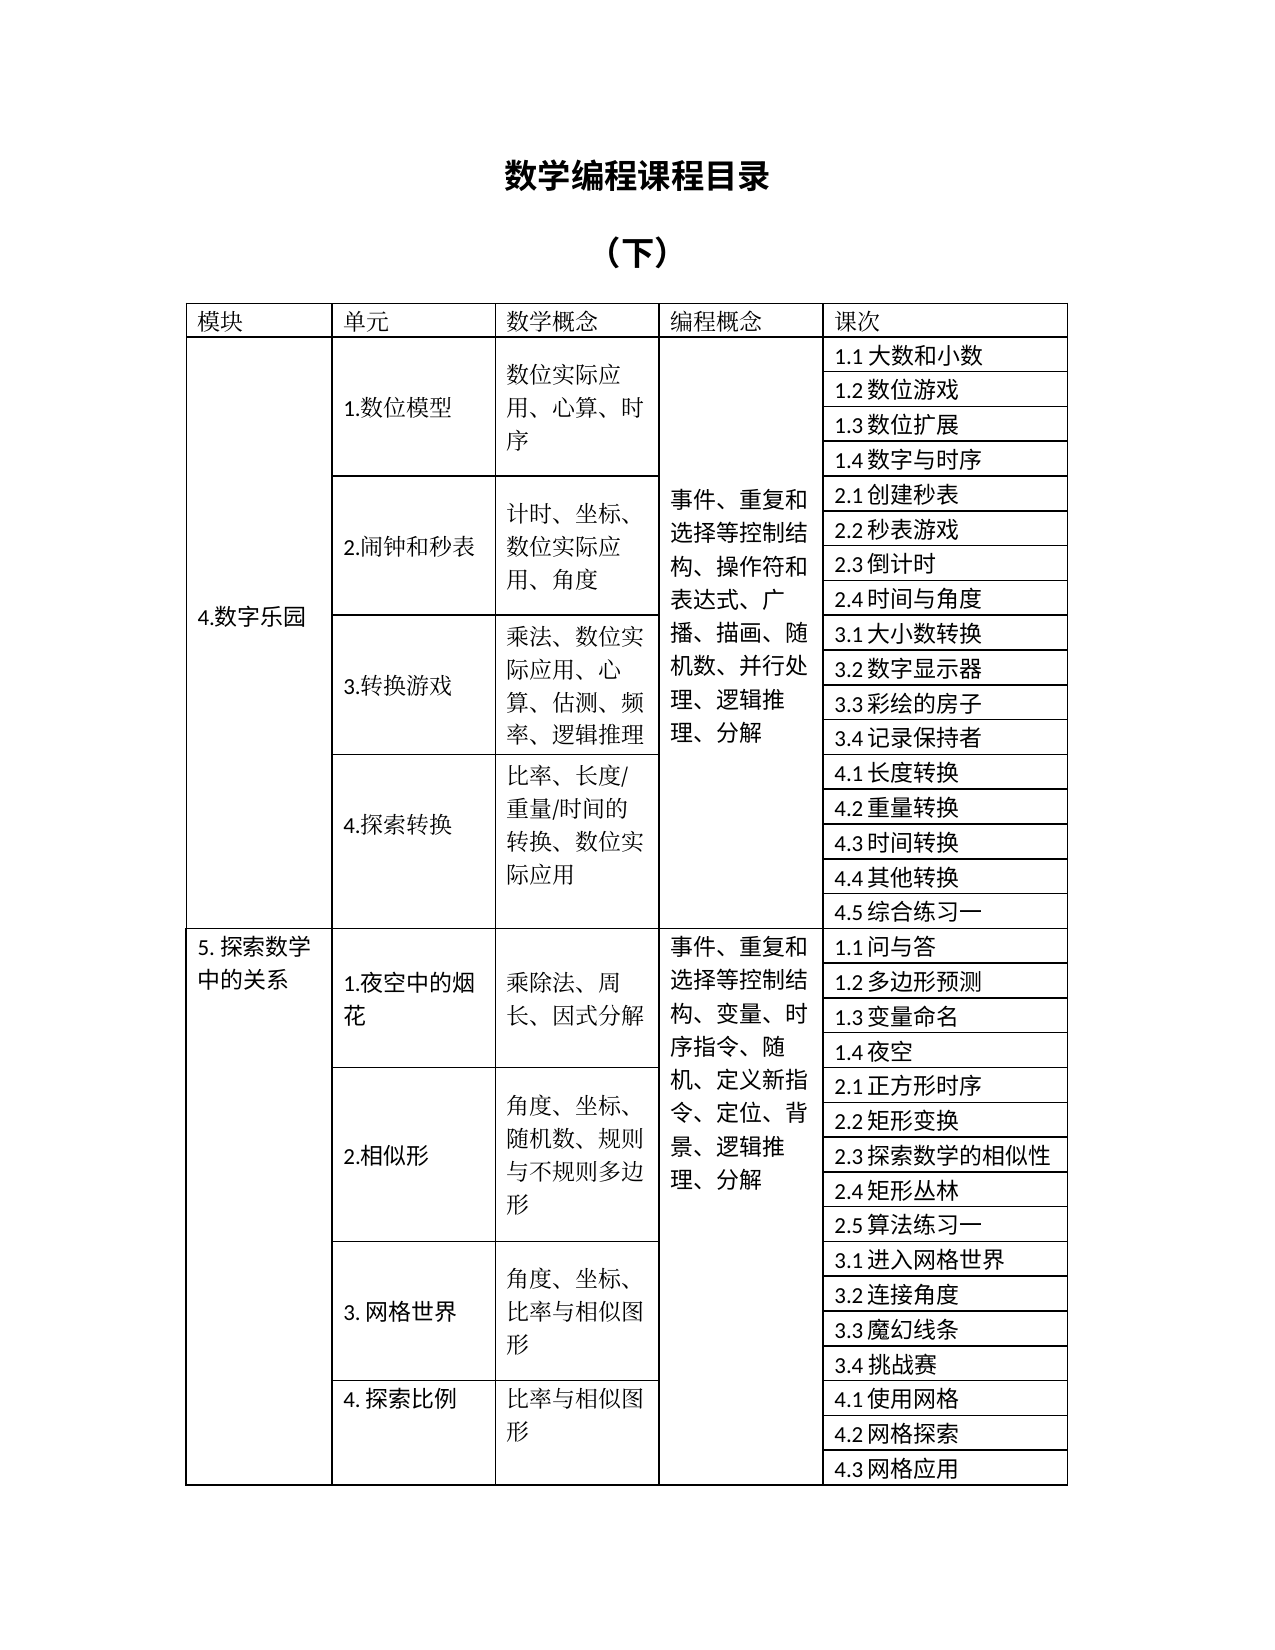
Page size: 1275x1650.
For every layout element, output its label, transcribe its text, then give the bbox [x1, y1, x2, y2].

table_cell 比率与相似图形 [496, 1381, 658, 1484]
table_cell 5. 探索数学中的关系 [187, 929, 331, 1484]
table_cell 4.探索转换 [333, 755, 495, 893]
table_cell [496, 893, 658, 927]
table_cell 3.2数字显示器 [824, 651, 1067, 684]
table_cell 3.2连接角度 [824, 1277, 1067, 1310]
table_cell 3.3魔幻线条 [824, 1312, 1067, 1345]
table_header 模块 [187, 304, 331, 336]
table_cell 1.2数位游戏 [824, 372, 1067, 406]
table_cell 2.闹钟和秒表 [333, 477, 495, 614]
table_cell 1.数位模型 [333, 338, 495, 475]
table_cell 2.3探索数学的相似性 [824, 1138, 1067, 1171]
table_cell 4.1使用网格 [824, 1381, 1067, 1414]
text 数学编程课程目录 [187, 150, 1087, 198]
table_cell [333, 893, 495, 927]
table_cell 3.3彩绘的房子 [824, 686, 1067, 719]
table_cell 1.2多边形预测 [824, 964, 1067, 997]
table_cell 2.5算法练习一 [824, 1207, 1067, 1241]
table_cell 4.4其他转换 [824, 860, 1067, 893]
table_cell 2.3倒计时 [824, 546, 1067, 579]
table_cell [187, 893, 331, 927]
table_header 数学概念 [496, 304, 658, 336]
table_cell 3.转换游戏 [333, 616, 495, 753]
table_cell 3.1大小数转换 [824, 616, 1067, 649]
table_cell 2.2矩形变换 [824, 1103, 1067, 1136]
table_cell 计时、坐标、数位实际应用、角度 [496, 477, 658, 614]
table_cell 3. 网格世界 [333, 1242, 495, 1380]
table_cell 4.数字乐园 [187, 338, 331, 893]
table_cell 4.3网格应用 [824, 1451, 1067, 1484]
table_header 编程概念 [660, 304, 822, 336]
table_cell 1.4夜空 [824, 1033, 1067, 1067]
table_cell [660, 893, 822, 927]
table_cell 3.1进入网格世界 [824, 1242, 1067, 1275]
table_cell 4.1长度转换 [824, 755, 1067, 788]
table_cell 事件、重复和选择等控制结构、操作符和表达式、广播、描画、随机数、并行处理、逻辑推理、分解 [660, 338, 822, 893]
table_cell 角度、坐标、比率与相似图形 [496, 1242, 658, 1380]
table_cell 事件、重复和选择等控制结构、变量、时序指令、随机、定义新指令、定位、背景、逻辑推理、分解 [660, 929, 822, 1484]
table_cell 1.4数字与时序 [824, 442, 1067, 475]
table_cell 1.3数位扩展 [824, 407, 1067, 440]
table_cell 2.相似形 [333, 1068, 495, 1241]
table_cell 1.1问与答 [824, 929, 1067, 962]
table_cell 1.1 大数和小数 [824, 338, 1067, 371]
table_cell 2.4矩形丛林 [824, 1173, 1067, 1206]
table_cell 2.4时间与角度 [824, 581, 1067, 614]
text （下） [187, 226, 1087, 274]
table_cell 2.1正方形时序 [824, 1068, 1067, 1101]
table_cell 4.5综合练习一 [824, 894, 1067, 927]
table_cell 4.2网格探索 [824, 1416, 1067, 1449]
table_cell 比率、长度/重量/时间的转换、数位实际应用 [496, 755, 658, 893]
table_cell 2.1创建秒表 [824, 477, 1067, 510]
table_header 课次 [824, 304, 1067, 336]
table_cell 4. 探索比例 [333, 1381, 495, 1484]
table_cell 乘除法、周长、因式分解 [496, 929, 658, 1067]
table_cell 角度、坐标、随机数、规则与不规则多边形 [496, 1068, 658, 1241]
table_cell 1.夜空中的烟花 [333, 929, 495, 1067]
table_cell 3.4记录保持者 [824, 720, 1067, 753]
table_header 单元 [333, 304, 495, 336]
table_cell 4.2重量转换 [824, 790, 1067, 823]
table_cell 3.4 挑战赛 [824, 1347, 1067, 1380]
table_cell 乘法、数位实际应用、心算、估测、频率、逻辑推理 [496, 616, 658, 753]
table_cell 1.3变量命名 [824, 999, 1067, 1032]
table_cell 2.2秒表游戏 [824, 512, 1067, 545]
table_cell 数位实际应用、心算、时序 [496, 338, 658, 475]
table_cell 4.3时间转换 [824, 825, 1067, 858]
